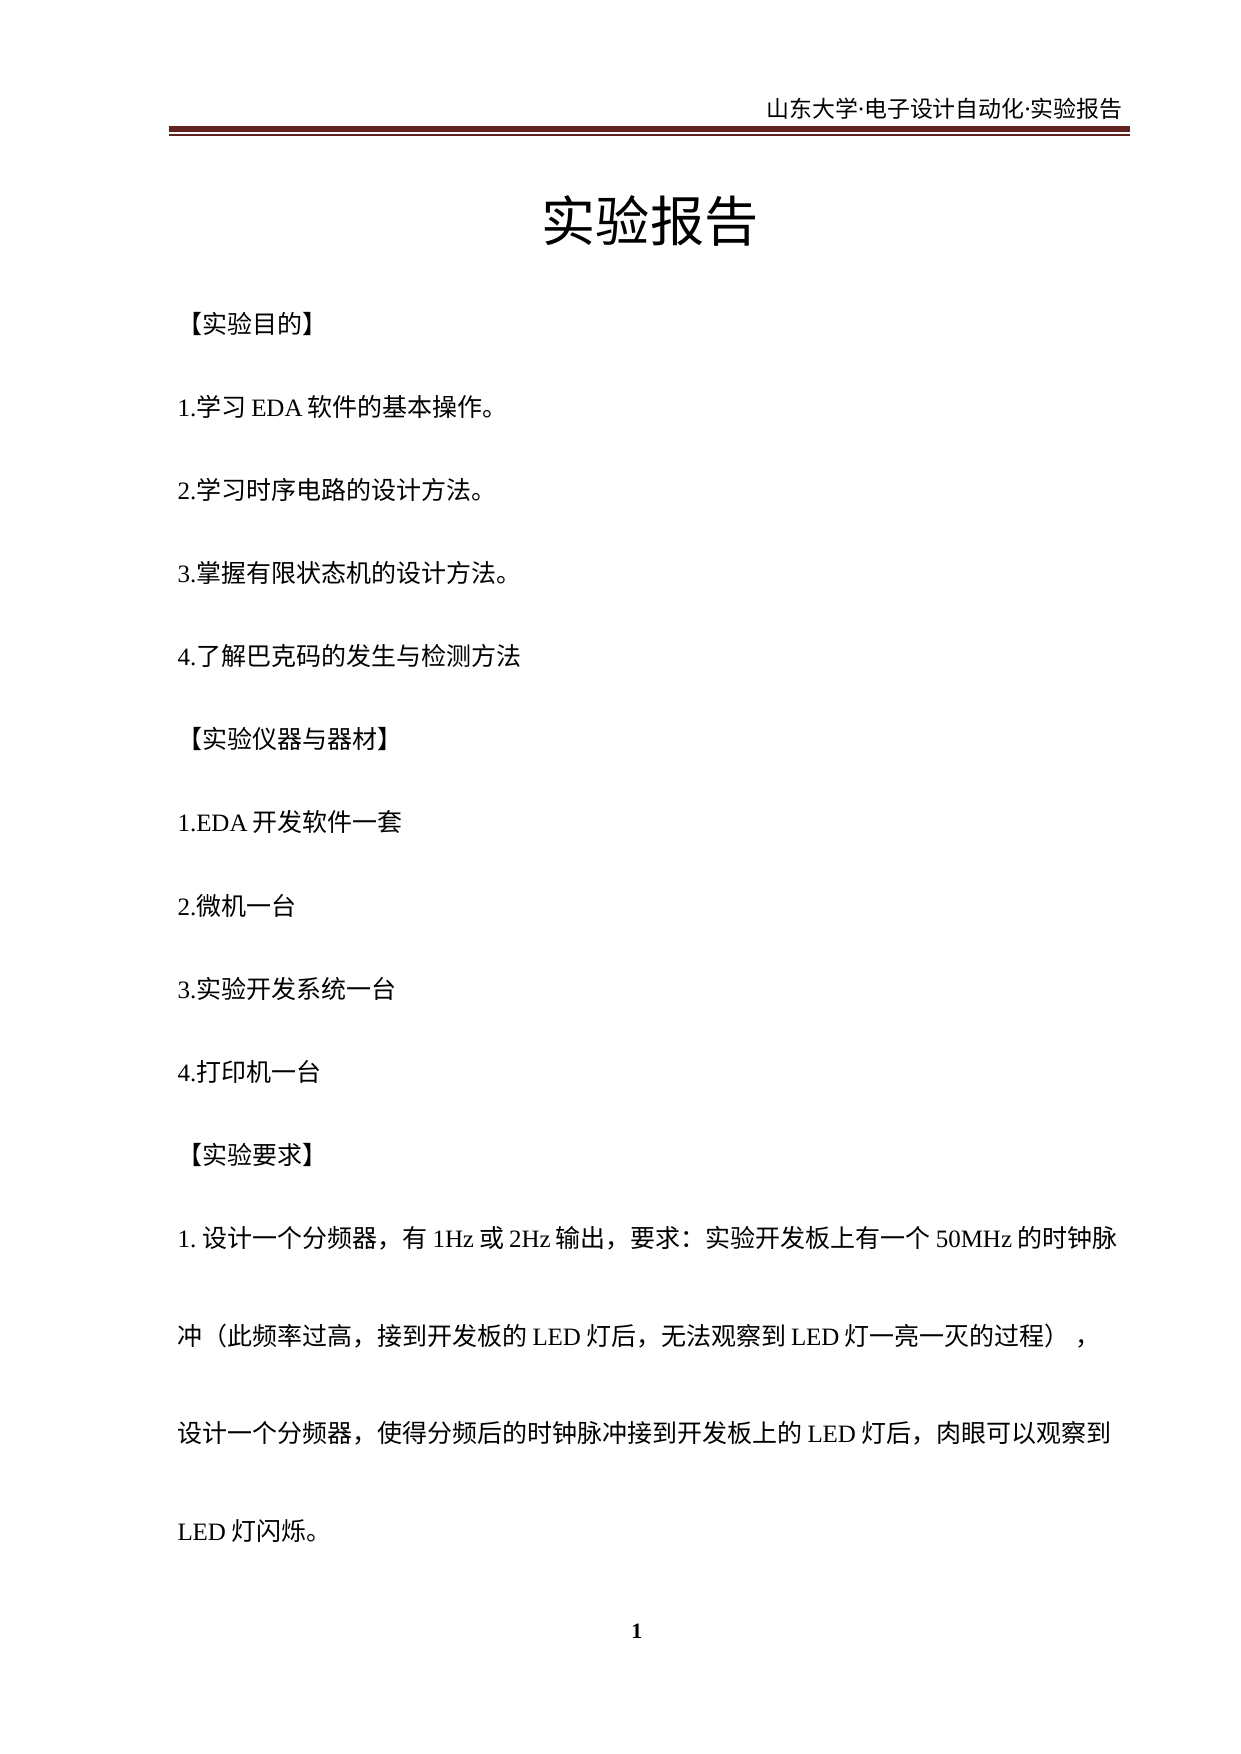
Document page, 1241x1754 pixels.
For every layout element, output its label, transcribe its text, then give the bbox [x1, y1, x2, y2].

text 1.EDA开发软件一套 [177, 788, 1122, 853]
text 4.了解巴克码的发生与检测方法 [177, 622, 1122, 687]
text 2.学习时序电路的设计方法。 [177, 456, 1122, 521]
text 实验报告 [177, 169, 1122, 266]
text 4.打印机一台 [177, 1038, 1122, 1103]
text 1.学习EDA软件的基本操作。 [177, 373, 1122, 438]
text 2.微机一台 [177, 872, 1122, 937]
text 3.实验开发系统一台 [177, 955, 1122, 1020]
subtitle 【实验仪器与器材】 [177, 705, 1122, 770]
text 1. 设计一个分频器，有1Hz或2Hz输出，要求：实验开发板上有一个50MHz的时钟脉冲（此频率过高，接到开发板的LED灯后，无法观察到LED灯一亮一灭的过程） ，设计一个分频器，使得分频后的时钟脉冲接到开发板上的LED灯后，肉眼可以观察到LED灯闪烁。 [177, 1204, 1122, 1562]
subtitle 【实验目的】 [177, 290, 1122, 355]
text 3.掌握有限状态机的设计方法。 [177, 539, 1122, 604]
subtitle 【实验要求】 [177, 1121, 1122, 1186]
